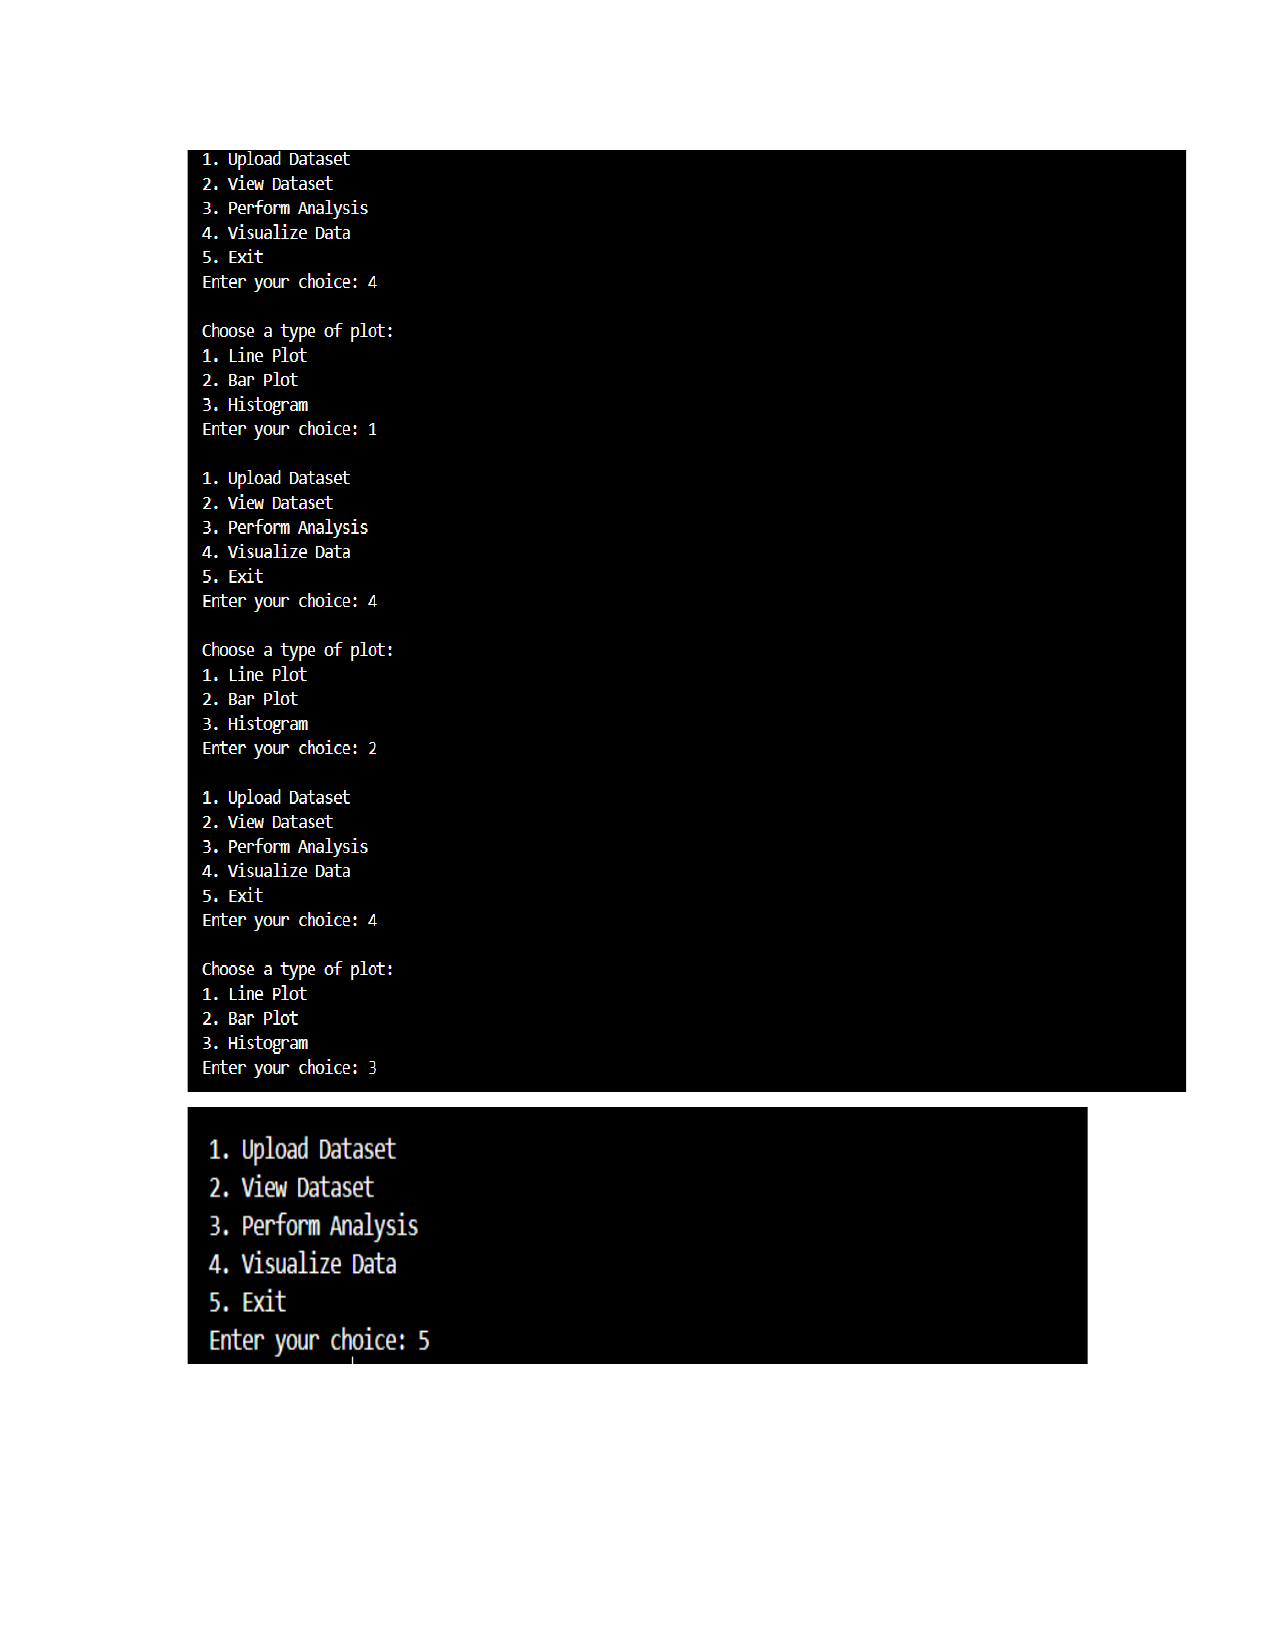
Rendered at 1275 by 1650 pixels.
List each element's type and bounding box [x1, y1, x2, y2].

picture [187, 150, 1187, 1092]
picture [187, 1107, 1088, 1364]
